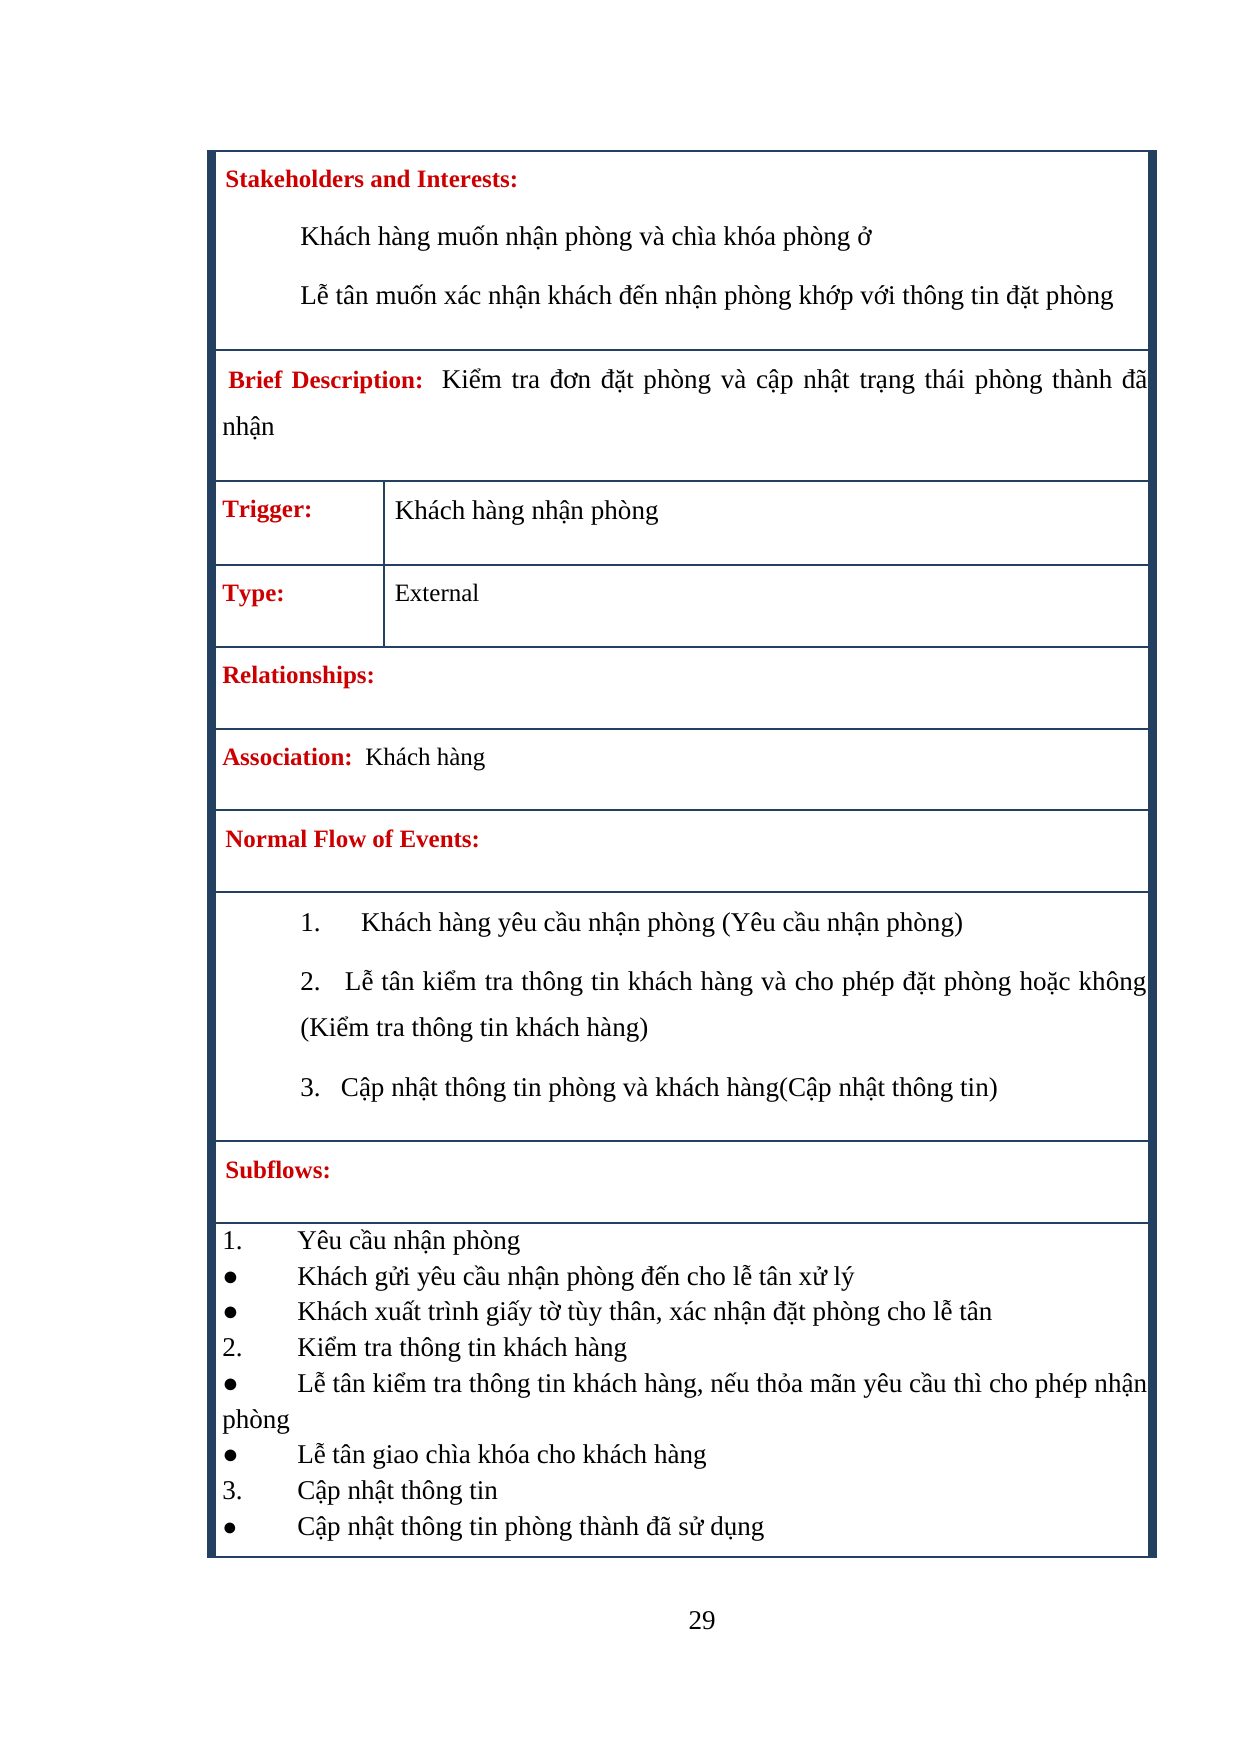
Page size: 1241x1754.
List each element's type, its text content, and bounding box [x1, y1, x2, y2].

table_cell Brief Description: Kiểm tra đơn đặt phòng và cập nhật trạng thái phòng thành đã nhận [216, 351, 1148, 480]
table_cell Subflows: [216, 1142, 1148, 1222]
table_cell External [385, 566, 1148, 646]
table_cell 1. Khách hàng yêu cầu nhận phòng (Yêu cầu nhận phòng) 2. Lễ tân kiểm tra thông tin khách hàng và cho phép đặt phòng hoặc không (Kiểm tra thông tin khách hàng) 3. Cập nhật thông tin phòng và khách hàng(Cập nhật thông tin) [216, 893, 1148, 1140]
table_cell Normal Flow of Events: [216, 811, 1148, 891]
table_cell Trigger: [216, 482, 383, 564]
table_cell Relationships: [216, 648, 1148, 727]
table_cell Stakeholders and Interests: Khách hàng muốn nhận phòng và chìa khóa phòng ở Lễ tân muốn xác nhận khách đến nhận phòng khớp với thông tin đặt phòng [216, 152, 1148, 349]
table_cell Type: [216, 566, 383, 646]
table_cell Association: Khách hàng [216, 730, 1148, 809]
table_cell Yêu cầu nhận phòng Khách gửi yêu cầu nhận phòng đến cho lễ tân xử lý Khách xuất trình giấy tờ tùy thân, xác nhận đặt phòng cho lễ tân Kiểm tra thông tin khách hàng Lễ tân kiểm tra thông tin khách hàng, nếu thỏa mãn yêu cầu thì cho phép nhận phòng Lễ tân giao chìa khóa cho khách hàng Cập nhật thông tin Cập nhật thông tin phòng thành đã sử dụng [216, 1224, 1148, 1556]
table_cell Khách hàng nhận phòng [385, 482, 1148, 564]
